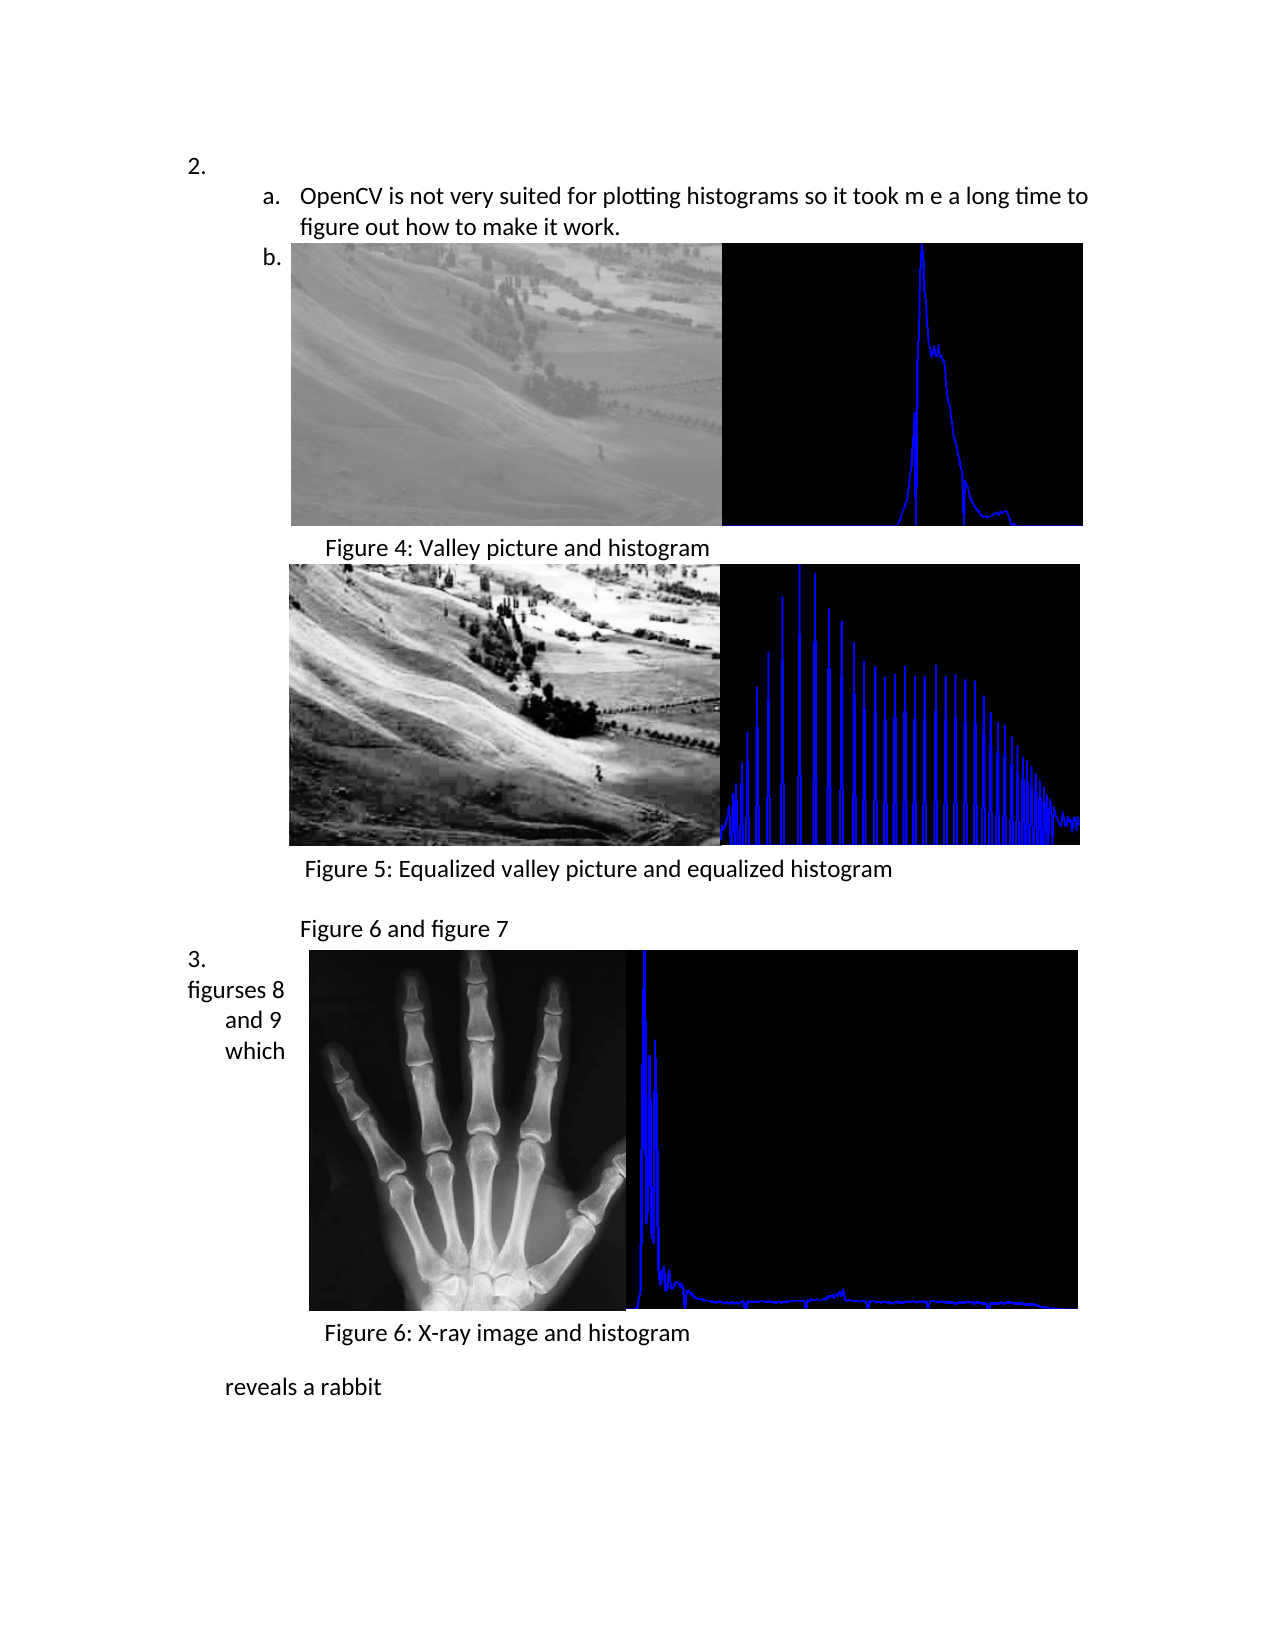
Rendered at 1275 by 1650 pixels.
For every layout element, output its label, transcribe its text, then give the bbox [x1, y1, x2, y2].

picture [309, 950, 1078, 1311]
picture [289, 564, 1080, 846]
picture [291, 243, 1083, 526]
list OpenCV is not very suited for plotting histograms so it took m e a long time to figure out how to make it work. [262, 181, 1125, 242]
